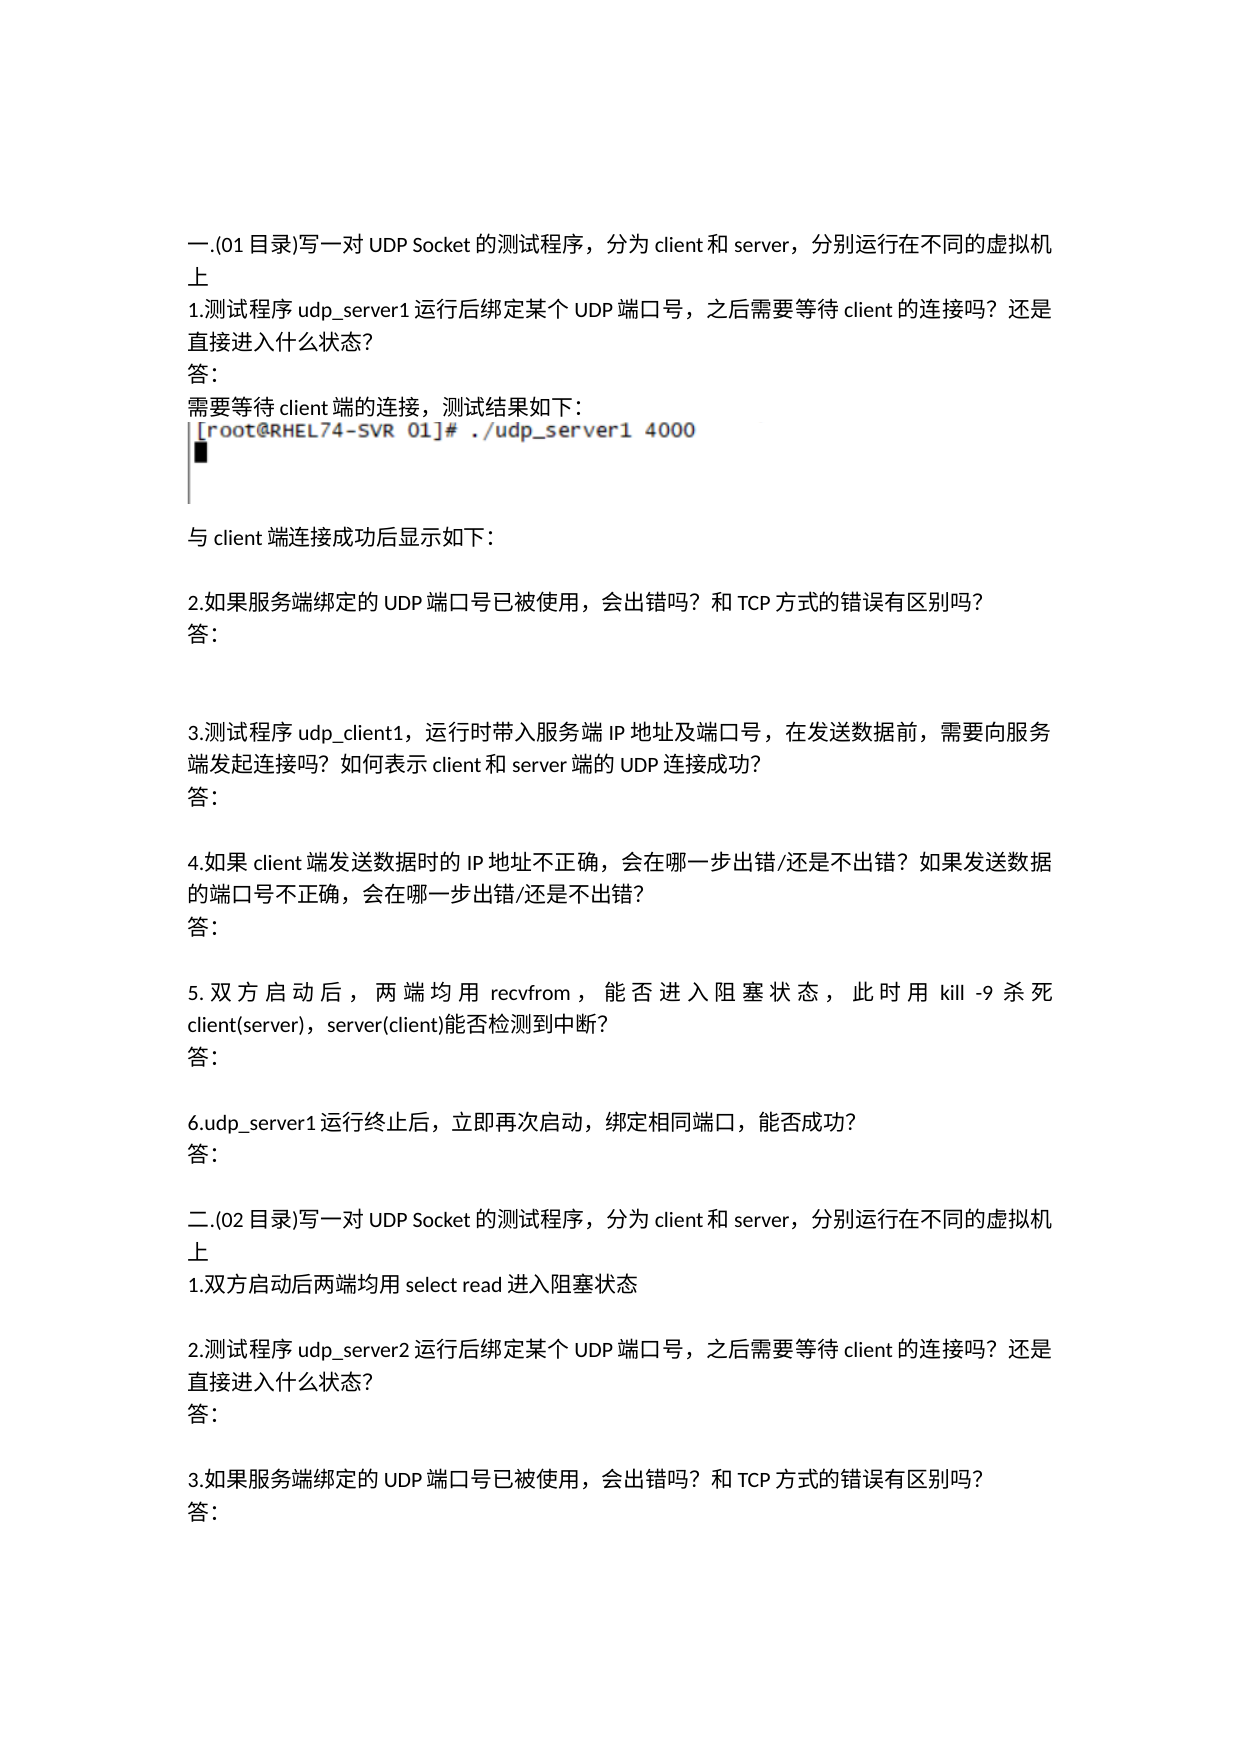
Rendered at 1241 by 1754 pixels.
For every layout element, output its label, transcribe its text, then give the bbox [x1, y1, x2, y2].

text 答： [187, 1039, 1053, 1072]
text 二.(02目录)写一对UDP Socket的测试程序，分为client和server，分别运行在不同的虚拟机上 [187, 1202, 1053, 1267]
text 3.测试程序udp_client1，运行时带入服务端IP地址及端口号，在发送数据前，需要向服务端发起连接吗？如何表示client和server端的UDP连接成功？ [187, 714, 1053, 779]
text 答： [187, 909, 1053, 942]
text 1.双方启动后两端均用select read进入阻塞状态 [187, 1267, 1053, 1299]
text 答： [187, 1397, 1053, 1429]
text 答： [187, 617, 1053, 649]
text 答： [187, 357, 1053, 389]
text 3.如果服务端绑定的UDP端口号已被使用，会出错吗？和TCP方式的错误有区别吗？ [187, 1462, 1053, 1494]
text 5.双方启动后，两端均用recvfrom，能否进入阻塞状态，此时用kill -9杀死client(server)，server(client)能否检测到中断？ [187, 974, 1053, 1039]
text 6.udp_server1运行终止后，立即再次启动，绑定相同端口，能否成功？ [187, 1104, 1053, 1137]
text 2.测试程序udp_server2运行后绑定某个UDP端口号，之后需要等待client的连接吗？还是直接进入什么状态？ [187, 1332, 1053, 1397]
text 一.(01目录)写一对UDP Socket的测试程序，分为client和server，分别运行在不同的虚拟机上 [187, 227, 1053, 292]
text 需要等待client端的连接，测试结果如下： [187, 389, 1053, 422]
text 答： [187, 1494, 1053, 1527]
text 答： [187, 1137, 1053, 1169]
text 答： [187, 779, 1053, 812]
text 与client端连接成功后显示如下： [187, 519, 1053, 552]
picture [187, 422, 788, 504]
text 2.如果服务端绑定的UDP端口号已被使用，会出错吗？和TCP方式的错误有区别吗？ [187, 584, 1053, 617]
text 1.测试程序udp_server1运行后绑定某个UDP端口号，之后需要等待client的连接吗？还是直接进入什么状态？ [187, 292, 1053, 357]
text 4.如果client端发送数据时的IP地址不正确，会在哪一步出错/还是不出错？如果发送数据的端口号不正确，会在哪一步出错/还是不出错？ [187, 844, 1053, 909]
